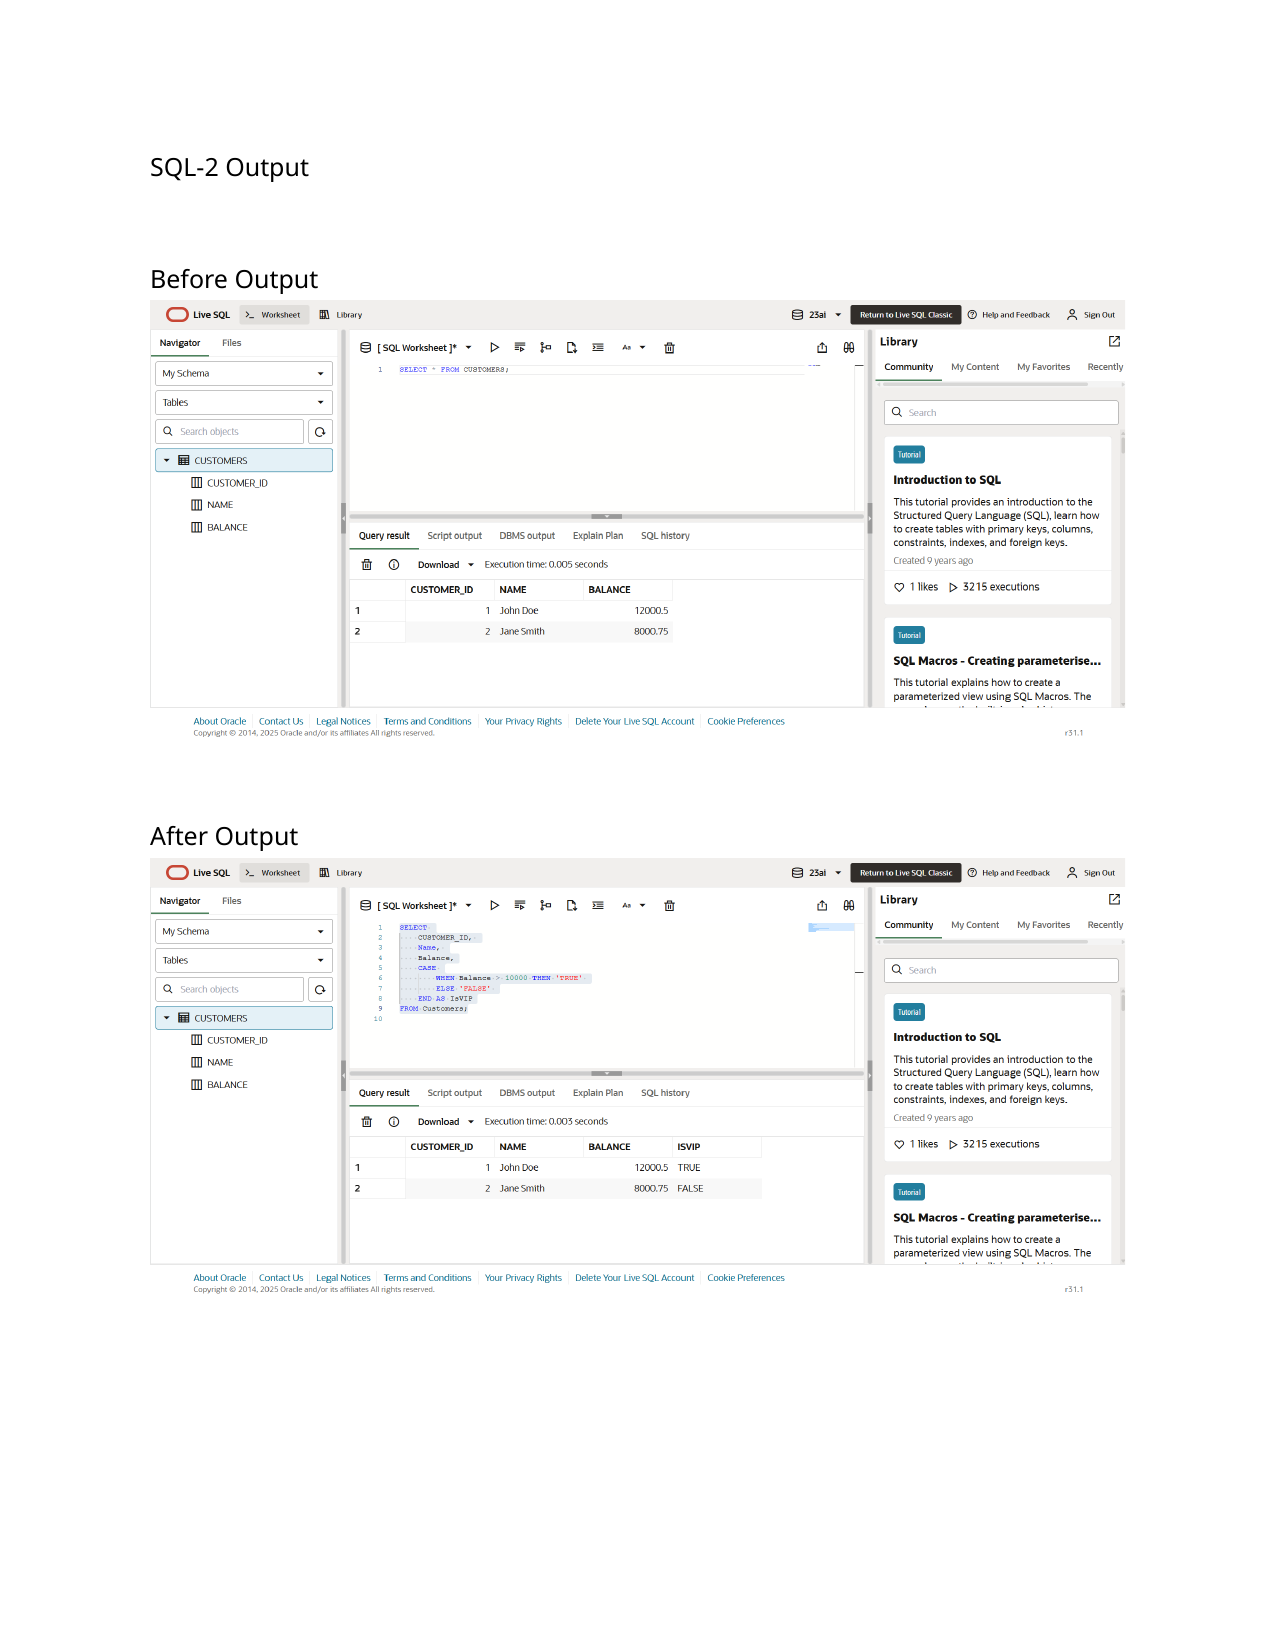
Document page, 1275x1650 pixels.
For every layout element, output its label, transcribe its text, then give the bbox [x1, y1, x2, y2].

text SQL-2 Output [150, 150, 1125, 184]
picture [150, 858, 1125, 1296]
text Before Output [150, 262, 1125, 300]
picture [150, 300, 1125, 742]
text After Output [150, 819, 1125, 858]
